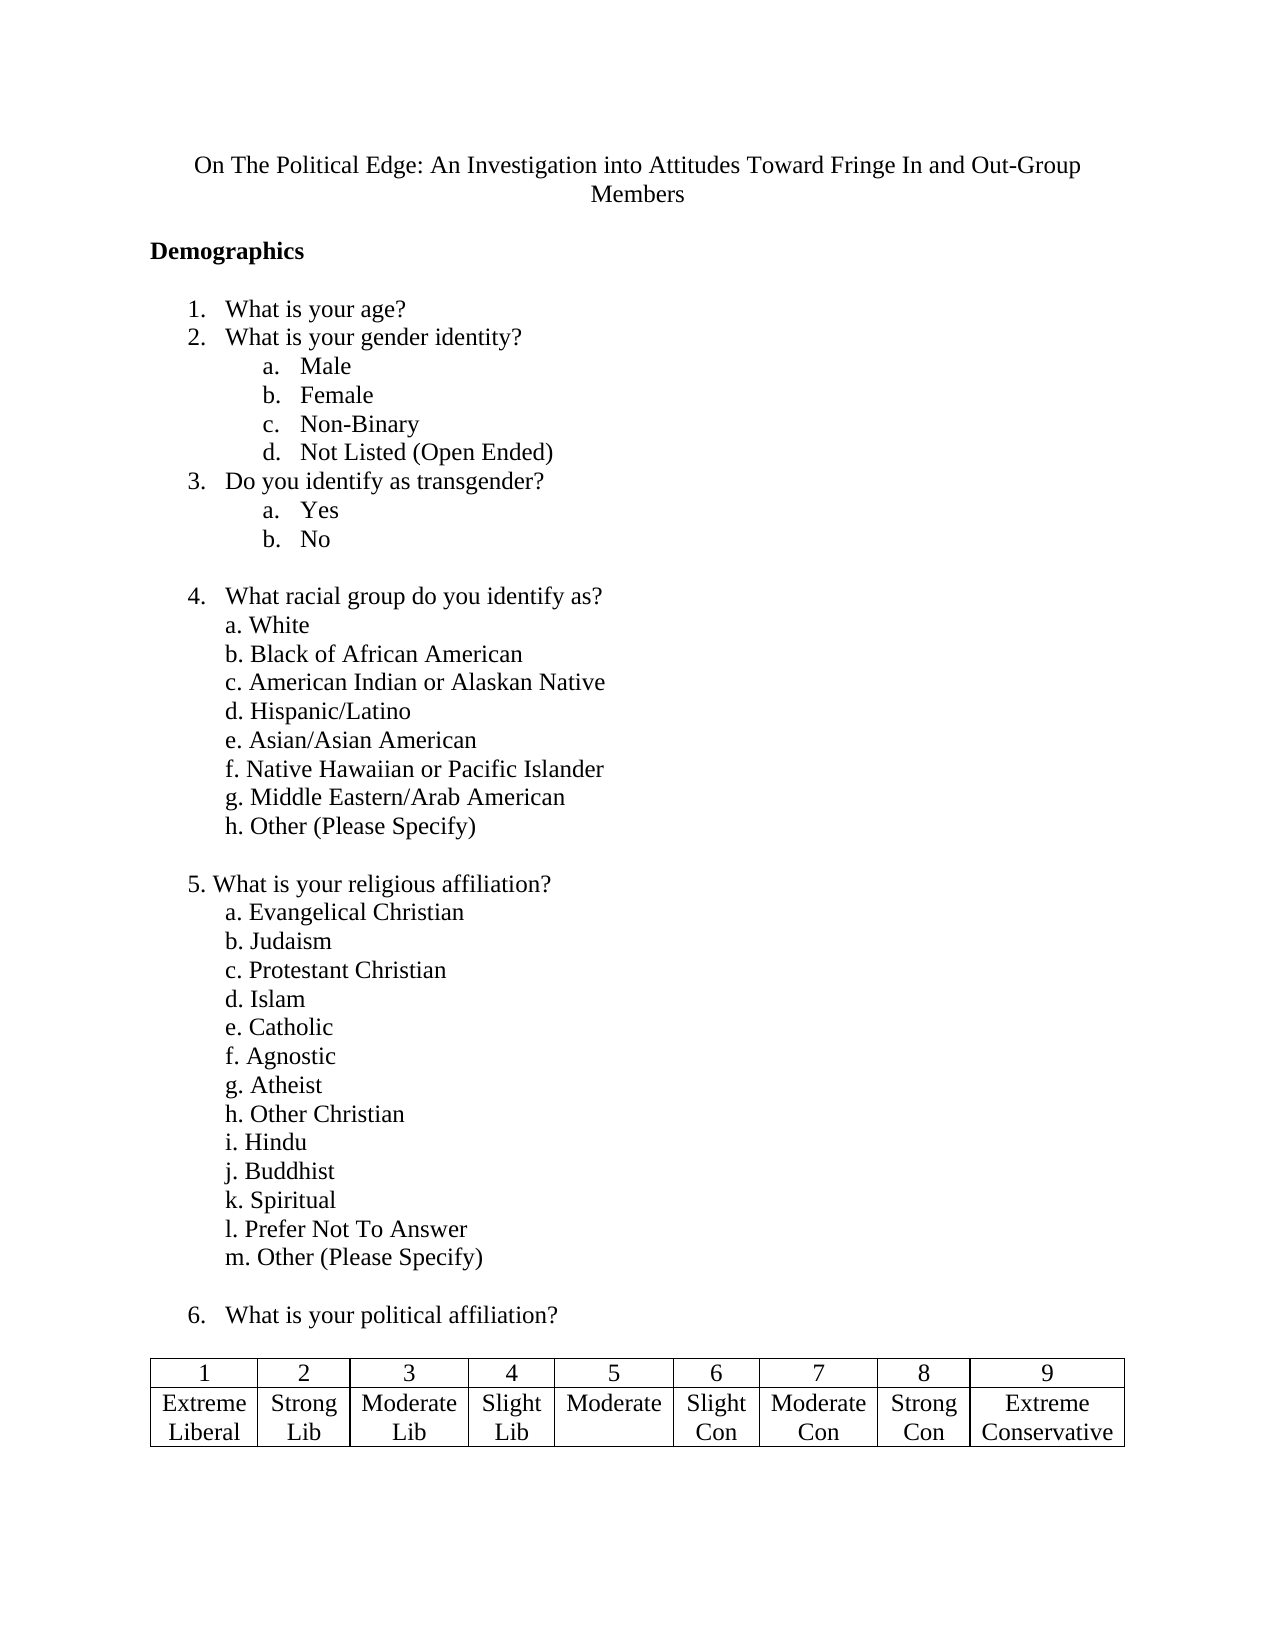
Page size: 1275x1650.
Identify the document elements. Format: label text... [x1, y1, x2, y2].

list h. Other Christian [225, 1099, 1125, 1127]
table_cell Strong Con [878, 1388, 969, 1446]
list h. Other (Please Specify) [225, 811, 1125, 840]
table_header 2 [258, 1359, 349, 1387]
list Male [262, 351, 1125, 380]
text On The Political Edge: An Investigation into Attitudes Toward Fringe In and Out-Group Members [150, 150, 1125, 207]
text 5. What is your religious affiliation? [150, 869, 1125, 897]
table_cell Slight Con [674, 1388, 759, 1446]
table_header 9 [971, 1359, 1124, 1387]
list g. Atheist [225, 1070, 1125, 1099]
table_cell Moderate [555, 1388, 673, 1446]
list f. Native Hawaiian or Pacific Islander [225, 754, 1125, 782]
list d. Islam [225, 984, 1125, 1012]
table_header 5 [555, 1359, 673, 1387]
list Non-Binary [262, 409, 1125, 437]
list g. Middle Eastern/Arab American [225, 782, 1125, 811]
list a. Evangelical Christian [225, 897, 1125, 926]
list l. Prefer Not To Answer [225, 1214, 1125, 1242]
list m. Other (Please Specify) [225, 1242, 1125, 1271]
table_cell Moderate Lib [351, 1388, 468, 1446]
table_header 7 [760, 1359, 877, 1387]
list k. Spiritual [225, 1185, 1125, 1214]
list b. Judaism [225, 926, 1125, 955]
table_cell Slight Lib [469, 1388, 554, 1446]
list Do you identify as transgender? [187, 466, 1125, 495]
list e. Asian/Asian American [225, 725, 1125, 754]
list f. Agnostic [225, 1041, 1125, 1070]
table_cell Extreme Liberal [151, 1388, 257, 1446]
table_header 1 [151, 1359, 257, 1387]
list What racial group do you identify as? [187, 581, 1125, 610]
table_header 8 [878, 1359, 969, 1387]
list Female [262, 380, 1125, 409]
list What is your political affiliation? [187, 1300, 1125, 1329]
list Yes [262, 495, 1125, 524]
text i. Hindu [150, 1127, 1125, 1156]
table_cell Strong Lib [258, 1388, 349, 1446]
table_cell Moderate Con [760, 1388, 877, 1446]
table_cell Extreme Conservative [971, 1388, 1124, 1446]
list What is your age? [187, 294, 1125, 322]
list No [262, 524, 1125, 552]
list b. Black of African American [225, 639, 1125, 667]
list c. American Indian or Alaskan Native [225, 667, 1125, 696]
list d. Hispanic/Latino [225, 696, 1125, 725]
list c. Protestant Christian [225, 955, 1125, 984]
table_header 6 [674, 1359, 759, 1387]
table_header 4 [469, 1359, 554, 1387]
list Not Listed (Open Ended) [262, 437, 1125, 466]
list j. Buddhist [225, 1156, 1125, 1185]
list a. White [225, 610, 1125, 639]
table_header 3 [351, 1359, 468, 1387]
list e. Catholic [225, 1012, 1125, 1041]
list What is your gender identity? [187, 322, 1125, 351]
text Demographics [150, 236, 1125, 265]
